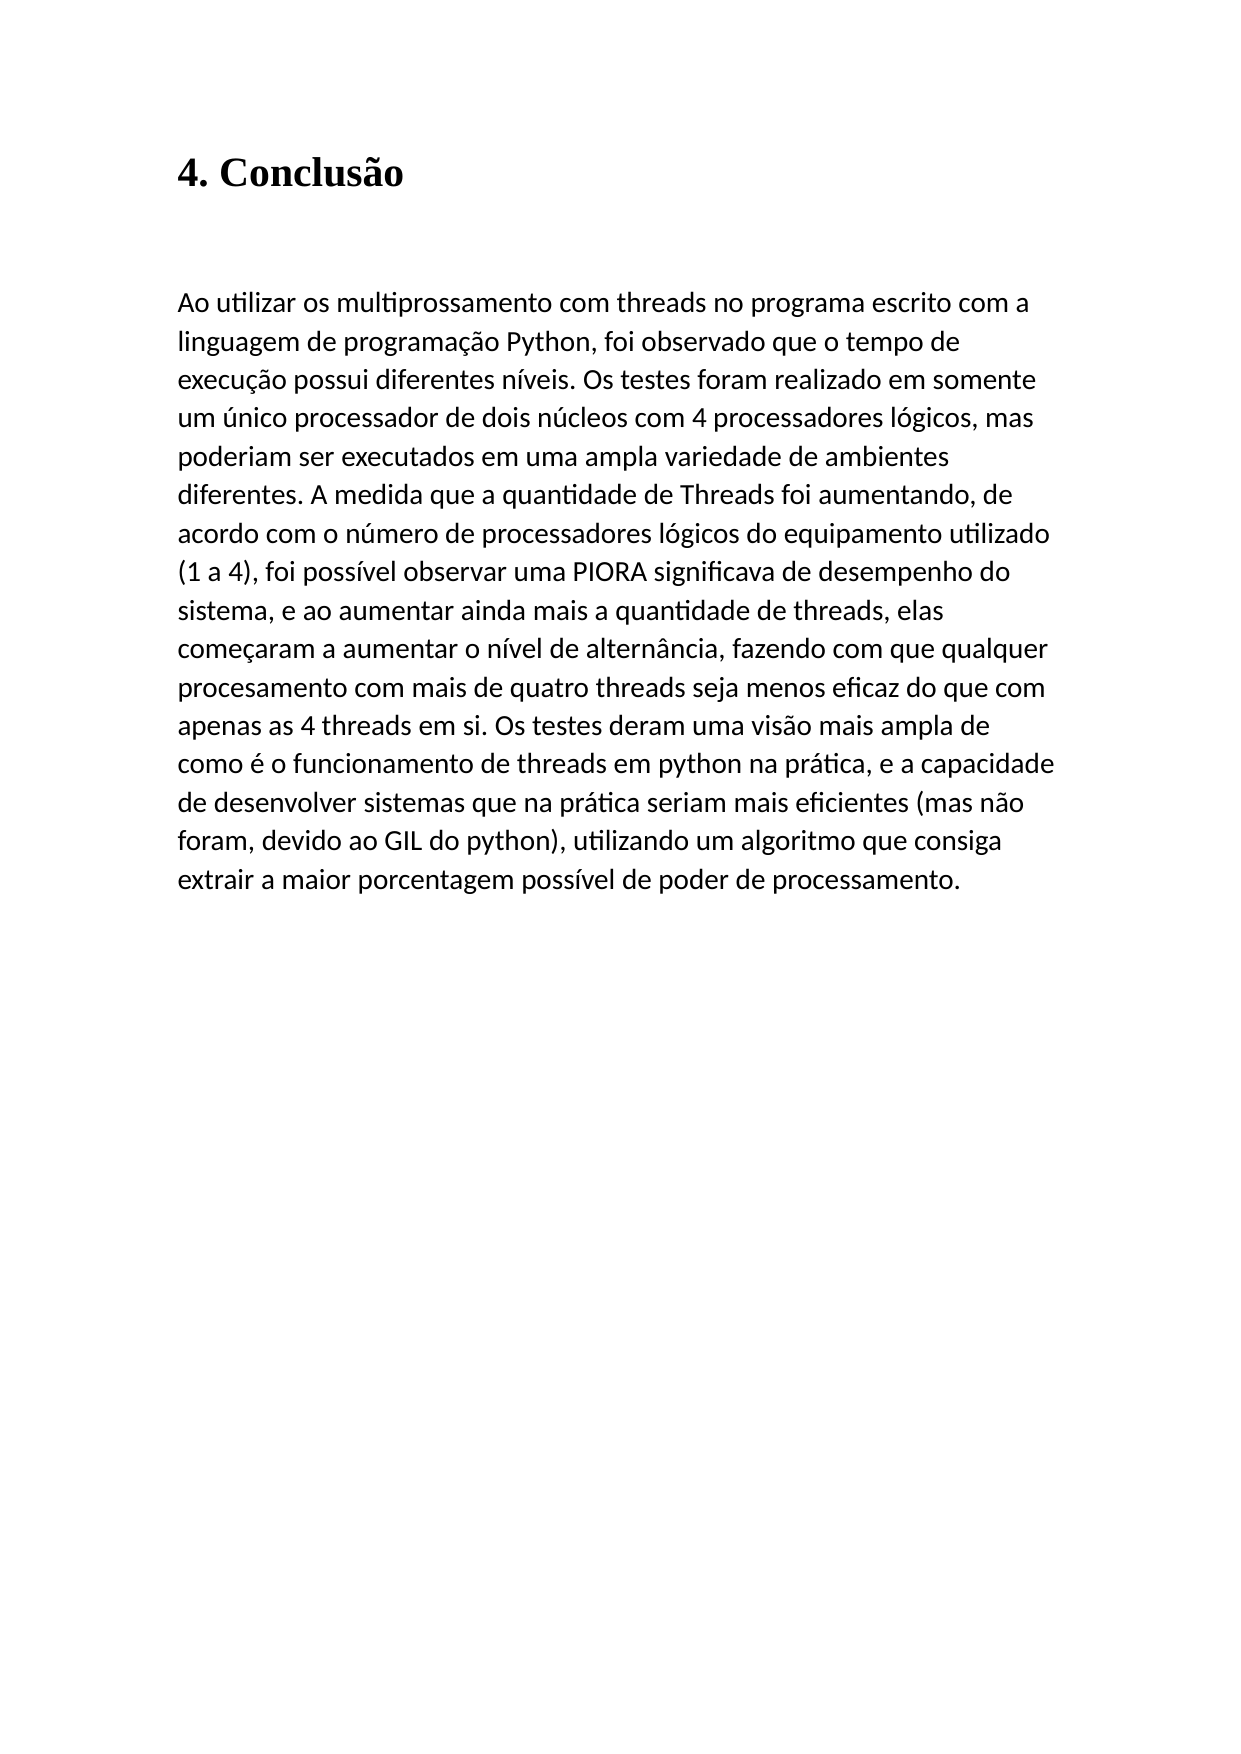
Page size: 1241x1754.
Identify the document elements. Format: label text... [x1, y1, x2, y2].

text 4. Conclusão [177, 148, 1063, 196]
text Ao utilizar os multiprossamento com threads no programa escrito com a linguagem de programação Python, foi observado que o tempo de execução possui diferentes níveis. Os testes foram realizado em somente um único processador de dois núcleos com 4 processadores lógicos, mas poderiam ser executados em uma ampla variedade de ambientes diferentes. A medida que a quantidade de Threads foi aumentando, de acordo com o número de processadores lógicos do equipamento utilizado (1 a 4), foi possível observar uma PIORA significava de desempenho do sistema, e ao aumentar ainda mais a quantidade de threads, elas começaram a aumentar o nível de alternância, fazendo com que qualquer procesamento com mais de quatro threads seja menos eficaz do que com apenas as 4 threads em si. Os testes deram uma visão mais ampla de como é o funcionamento de threads em python na prática, e a capacidade de desenvolver sistemas que na prática seriam mais eficientes (mas não foram, devido ao GIL do python), utilizando um algoritmo que consiga extrair a maior porcentagem possível de poder de processamento. [177, 284, 1063, 896]
